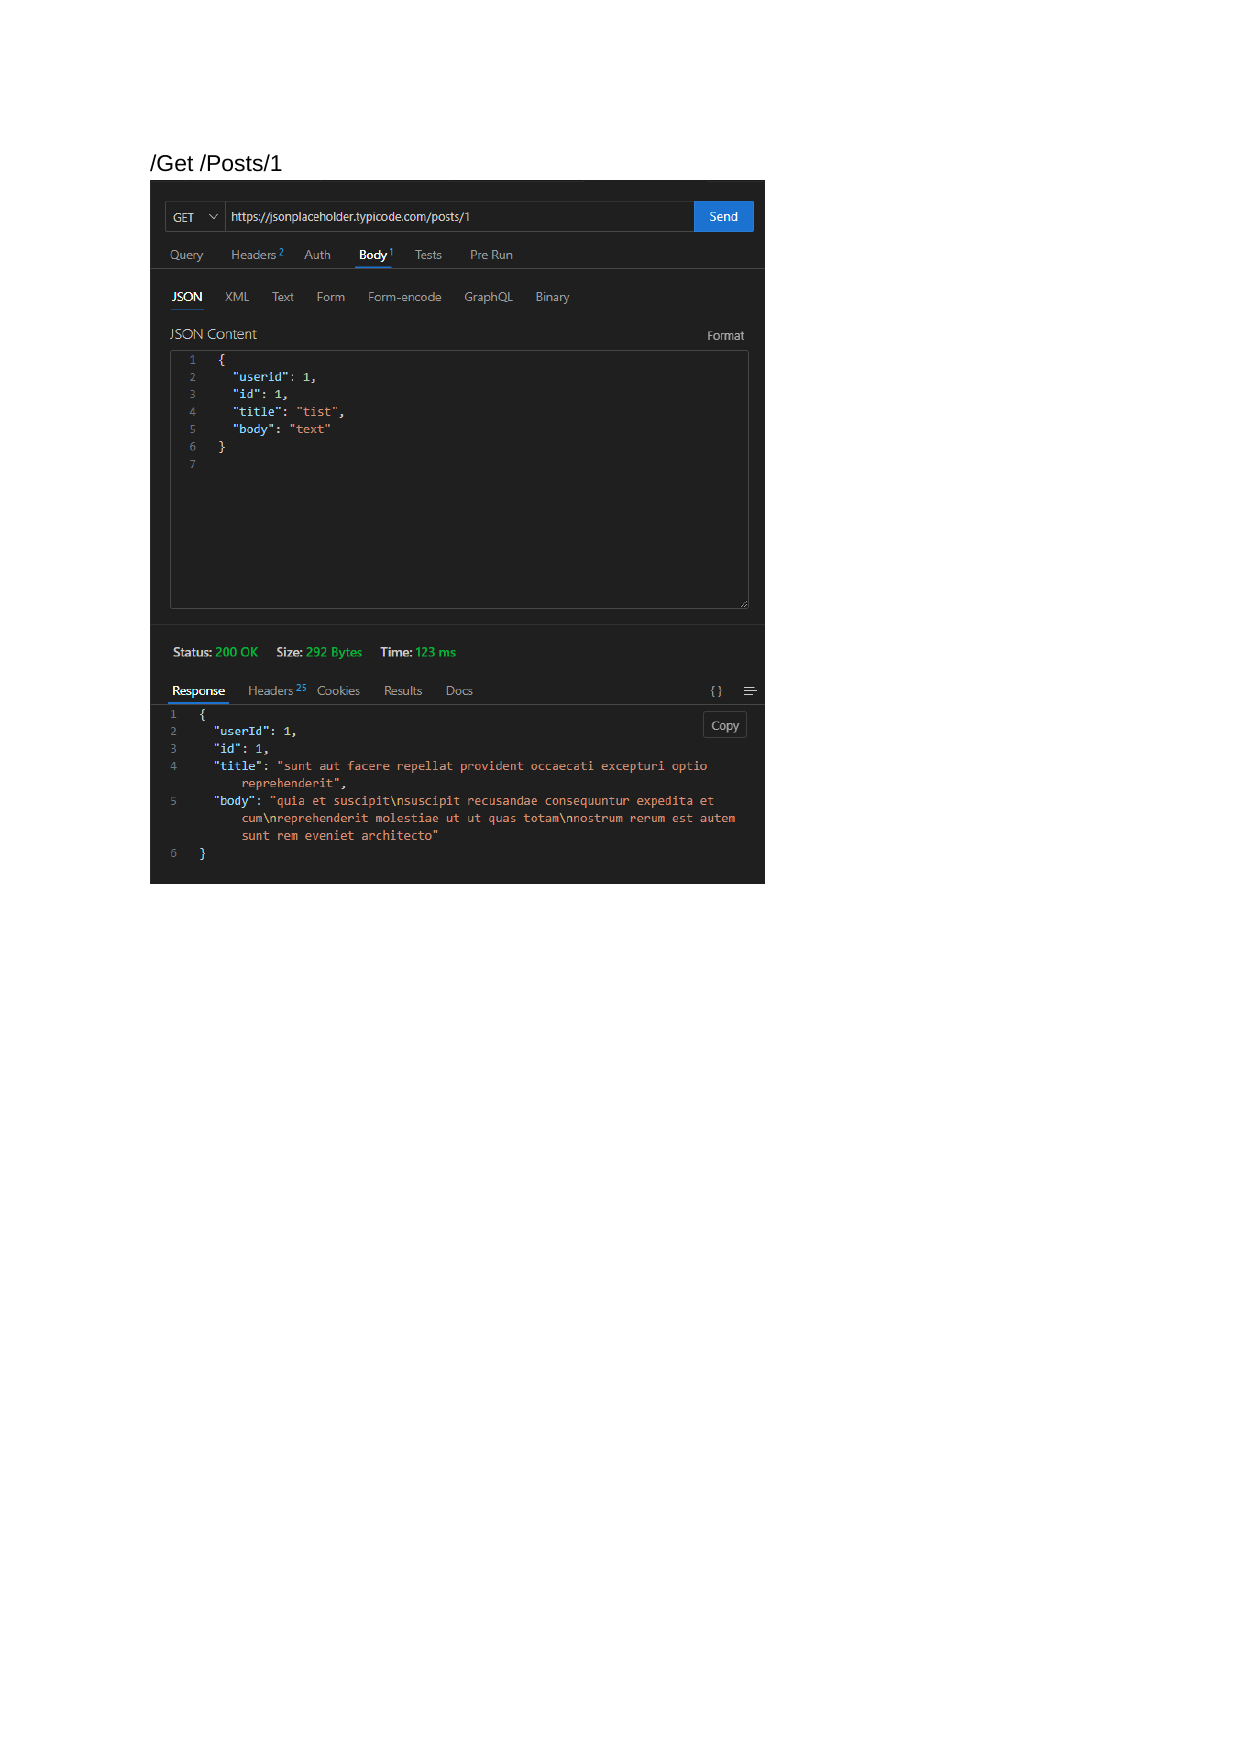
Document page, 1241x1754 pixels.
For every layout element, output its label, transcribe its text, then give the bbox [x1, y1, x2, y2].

picture [150, 180, 765, 884]
text /Get /Posts/1 [150, 150, 1090, 176]
